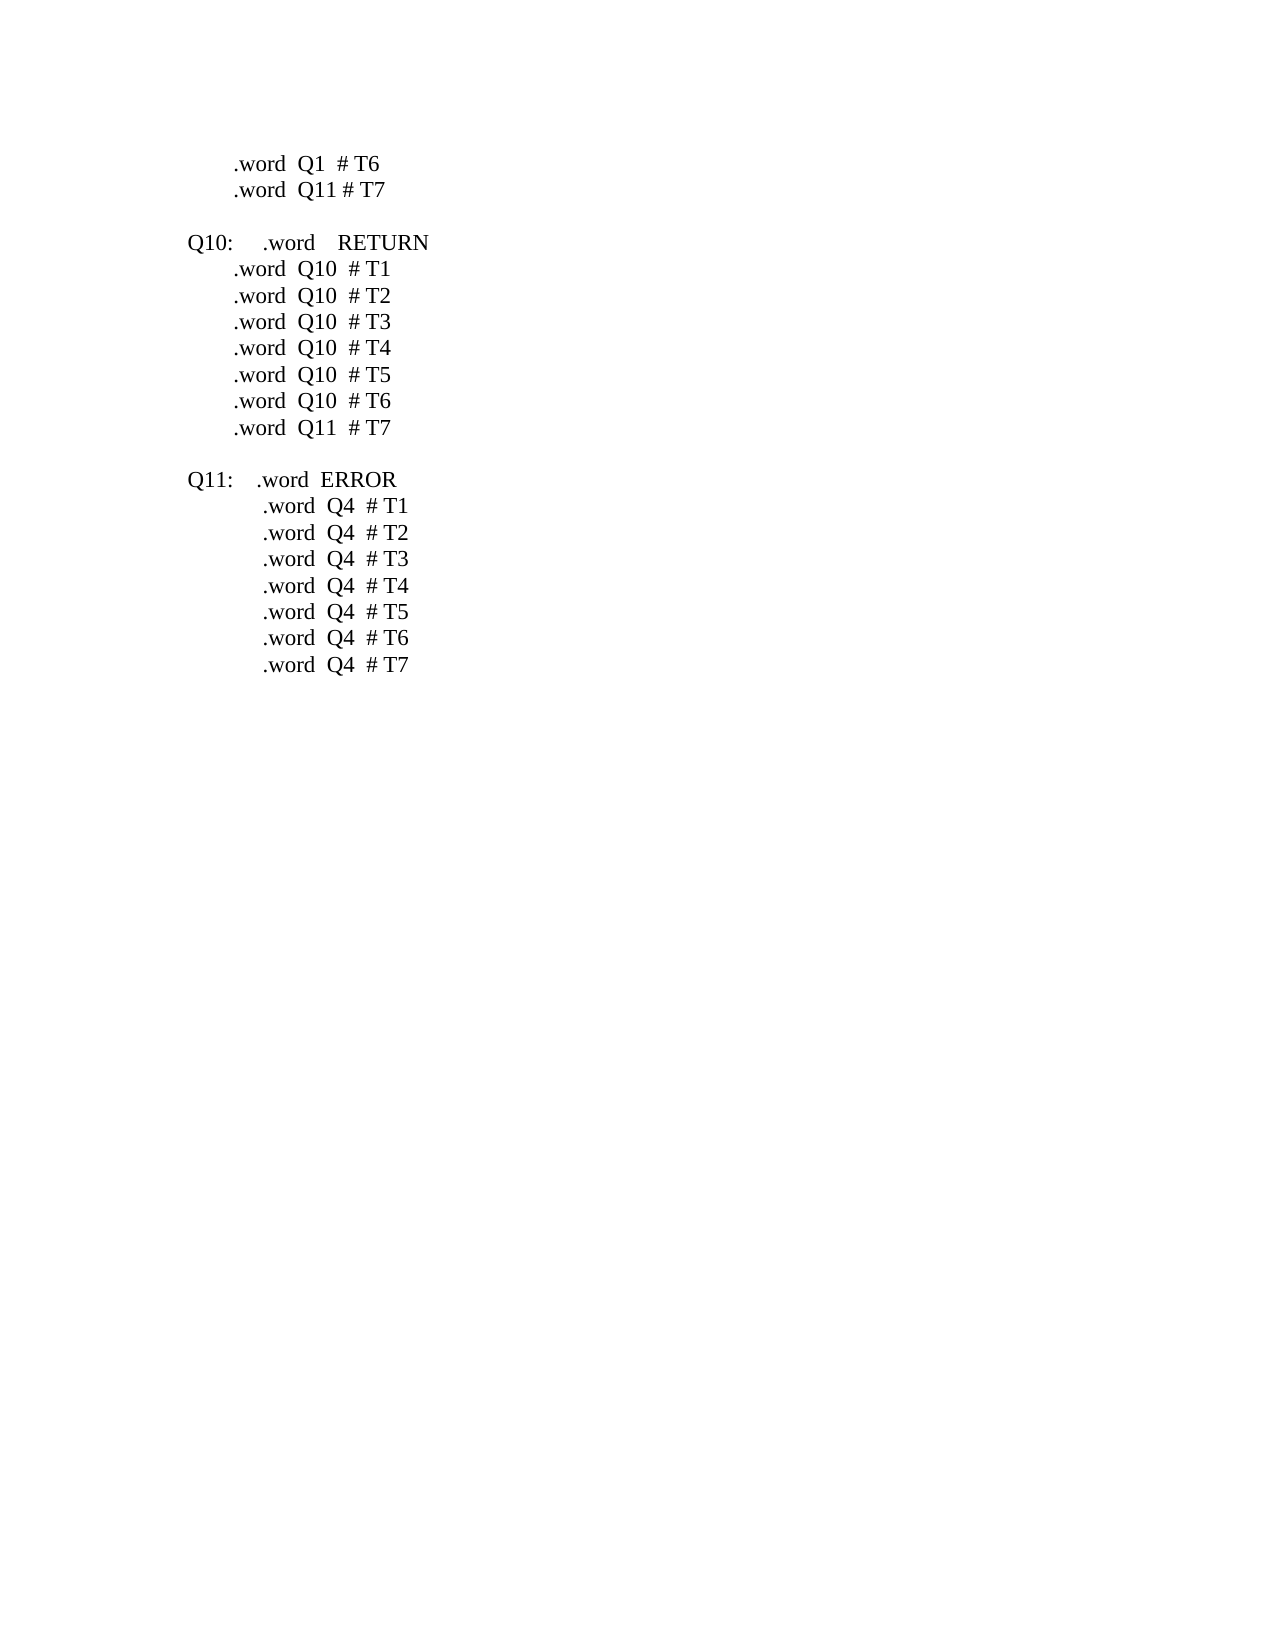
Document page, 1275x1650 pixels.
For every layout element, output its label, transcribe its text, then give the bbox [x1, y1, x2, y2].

text .word Q10 # T3 [187, 308, 1087, 334]
text Q10: .word RETURN [187, 229, 1087, 255]
text .word Q10 # T2 [187, 282, 1087, 308]
text .word Q4 # T7 [187, 651, 1087, 677]
text .word Q4 # T5 [187, 598, 1087, 624]
text .word Q10 # T1 [187, 255, 1087, 282]
text Q11: .word ERROR [187, 466, 1087, 493]
text .word Q10 # T4 [187, 334, 1087, 361]
text .word Q4 # T3 [187, 545, 1087, 572]
text .word Q10 # T5 [187, 361, 1087, 387]
text .word Q4 # T6 [187, 624, 1087, 651]
text .word Q11 # T7 [187, 413, 1087, 440]
text .word Q11 # T7 [187, 176, 1087, 203]
text .word Q4 # T4 [187, 572, 1087, 598]
text .word Q1 # T6 [187, 150, 1087, 176]
text .word Q4 # T1 [187, 493, 1087, 519]
text .word Q4 # T2 [187, 519, 1087, 545]
text .word Q10 # T6 [187, 387, 1087, 413]
